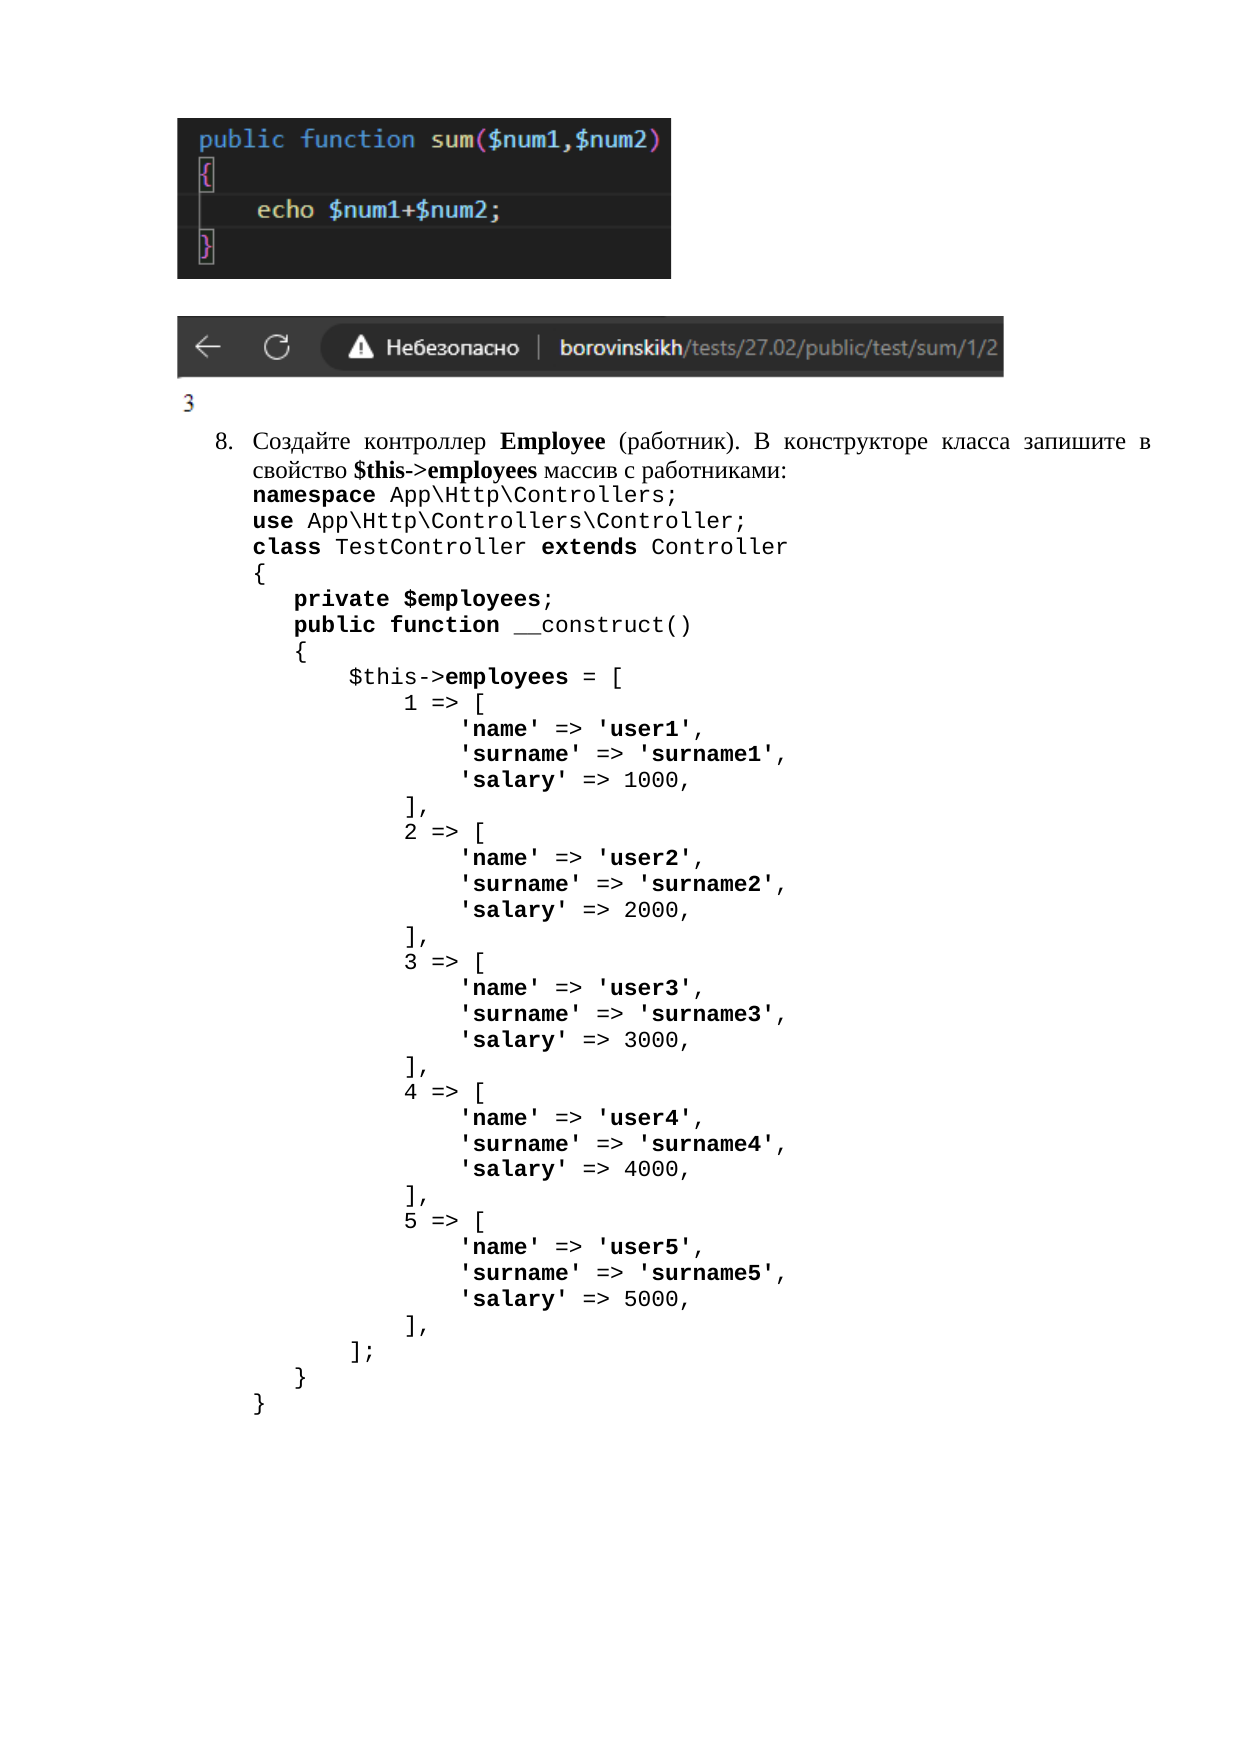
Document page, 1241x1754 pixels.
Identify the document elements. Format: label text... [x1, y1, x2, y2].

text 'salary' => 3000, [252, 1028, 1152, 1054]
text 4 => [ [252, 1080, 1152, 1106]
text 'salary' => 4000, [252, 1158, 1152, 1184]
text use App\Http\Controllers\Controller; [252, 509, 1152, 535]
list Создайте контроллер Employee (работник). В конструкторе класса запишите в свойство $this->employees массив с работниками: [215, 426, 1152, 483]
text 'name' => 'user5', [252, 1236, 1152, 1262]
text ], [252, 924, 1152, 950]
text 'name' => 'user3', [252, 976, 1152, 1002]
text 'salary' => 1000, [252, 769, 1152, 795]
text { [252, 639, 1152, 665]
text 'surname' => 'surname5', [252, 1262, 1152, 1287]
text ]; [252, 1339, 1152, 1365]
text 'salary' => 2000, [252, 898, 1152, 924]
text 5 => [ [252, 1210, 1152, 1236]
text public function __construct() [252, 613, 1152, 639]
text $this->employees = [ [252, 665, 1152, 691]
text namespace App\Http\Controllers; [252, 483, 1152, 509]
text 3 => [ [252, 950, 1152, 976]
text ], [252, 1054, 1152, 1080]
text { [252, 561, 1152, 587]
text 1 => [ [252, 691, 1152, 717]
text class TestController extends Controller [252, 535, 1152, 561]
text 'name' => 'user2', [252, 847, 1152, 872]
text } [252, 1391, 1152, 1417]
text private $employees; [252, 587, 1152, 613]
text 'surname' => 'surname4', [252, 1132, 1152, 1158]
text ], [252, 1184, 1152, 1210]
text 'name' => 'user1', [252, 717, 1152, 743]
picture [177, 118, 672, 279]
text 'salary' => 5000, [252, 1287, 1152, 1313]
text ], [252, 1313, 1152, 1339]
text ], [252, 795, 1152, 821]
text 'surname' => 'surname2', [252, 872, 1152, 898]
text 'surname' => 'surname3', [252, 1002, 1152, 1028]
text 2 => [ [252, 821, 1152, 847]
picture [177, 316, 1004, 426]
text 'name' => 'user4', [252, 1106, 1152, 1132]
text } [252, 1365, 1152, 1391]
text 'surname' => 'surname1', [252, 743, 1152, 769]
